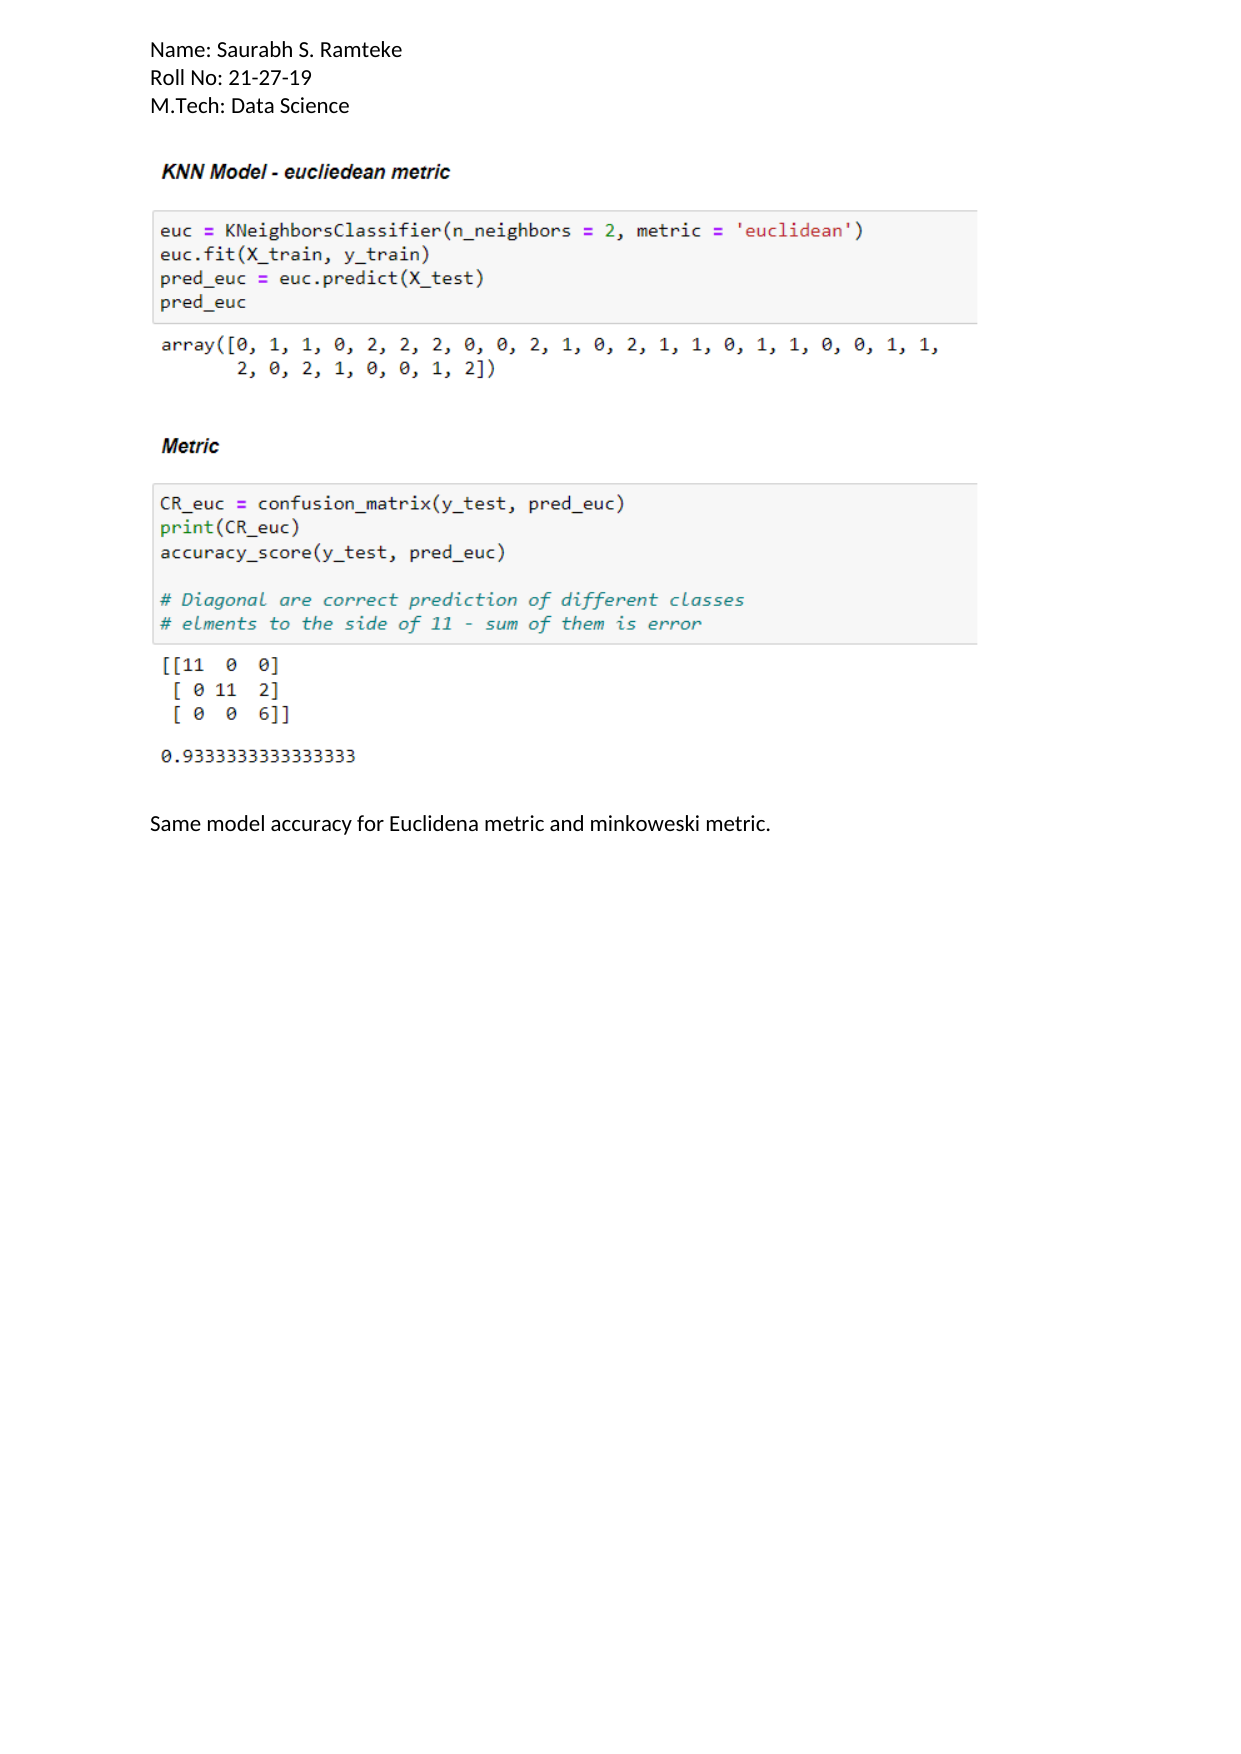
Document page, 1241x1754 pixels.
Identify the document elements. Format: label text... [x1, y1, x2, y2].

picture [150, 150, 978, 790]
text Same model accuracy for Euclidena metric and minkoweski metric. [150, 809, 1090, 837]
